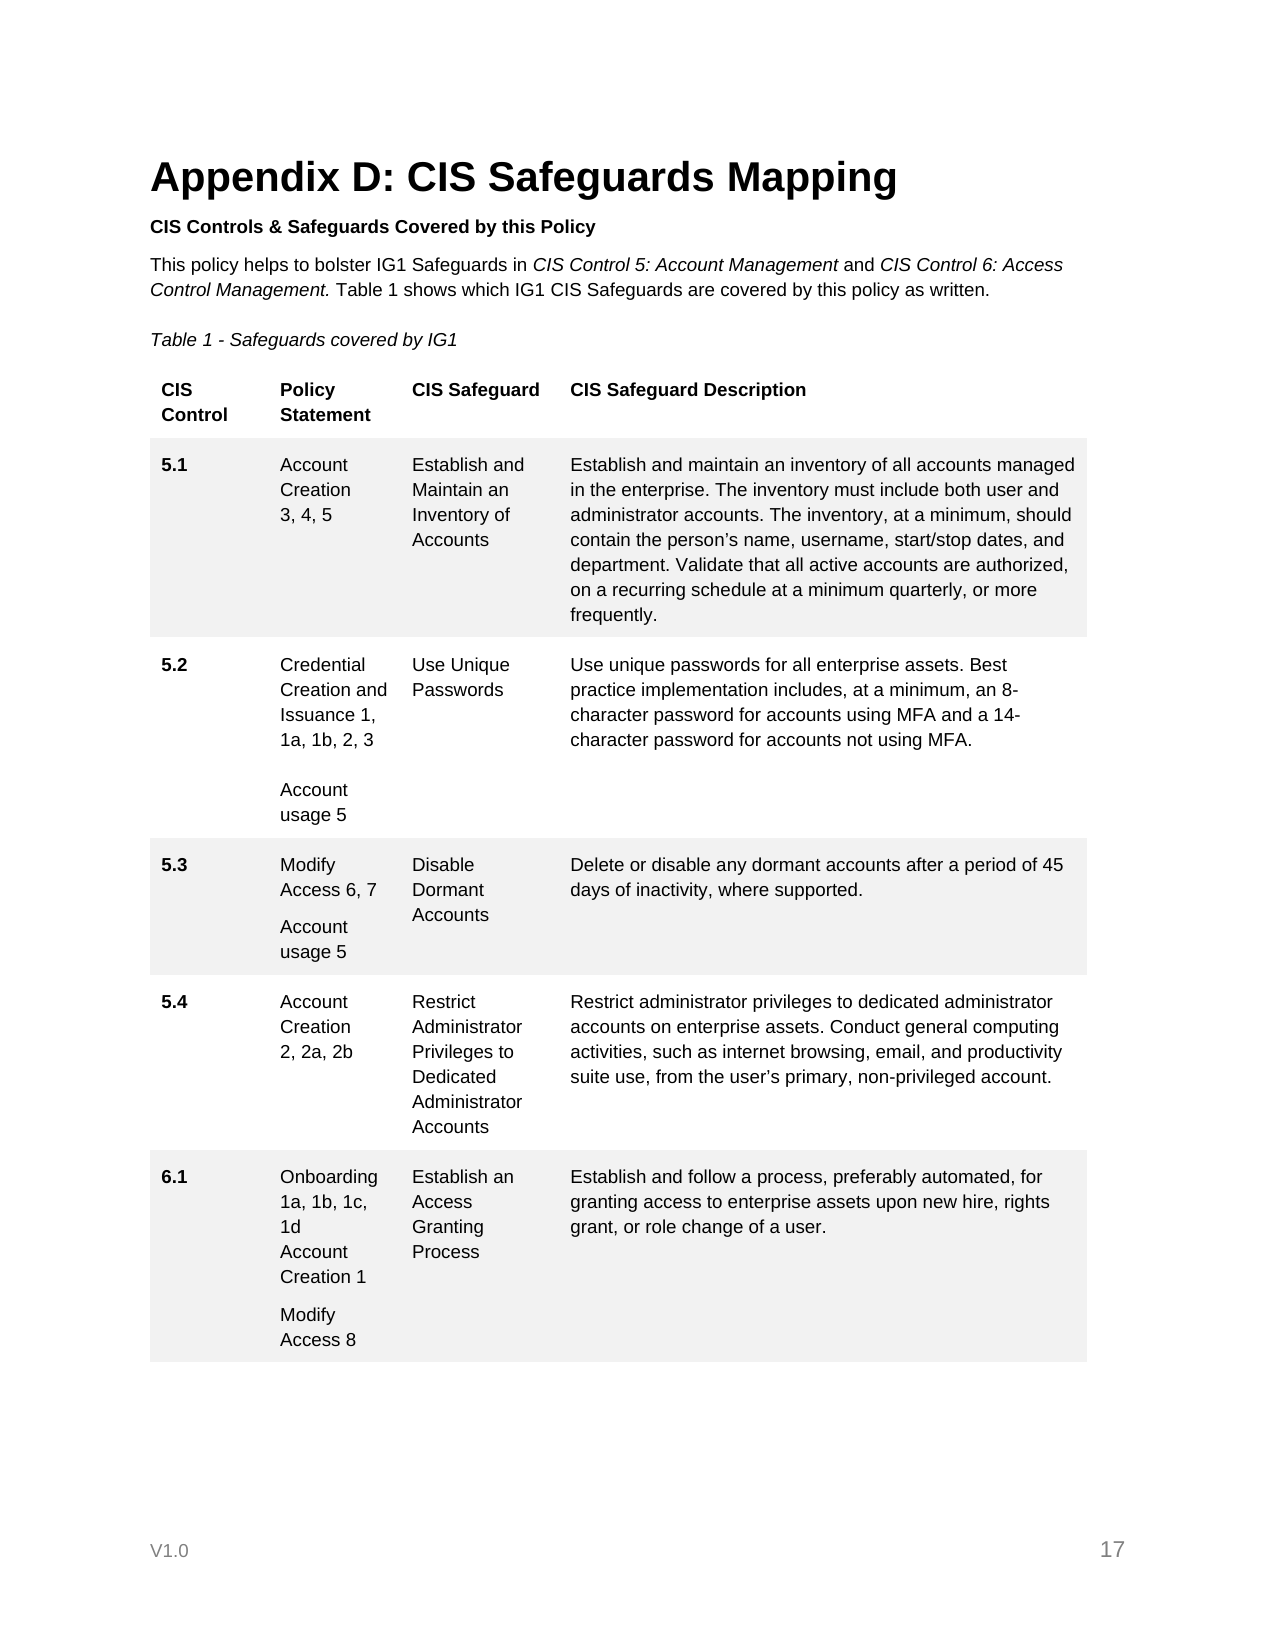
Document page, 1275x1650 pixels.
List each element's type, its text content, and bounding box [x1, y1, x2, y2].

table_cell Account Creation 3, 4, 5 [269, 438, 401, 637]
table_cell 5.2 [150, 638, 269, 837]
table_cell Establish and follow a process, preferably automated, for granting access to enterprise assets upon new hire, rights grant, or role change of a user. [559, 1150, 1087, 1362]
table_cell Credential Creation and Issuance 1, 1a, 1b, 2, 3 Account usage 5 [269, 638, 401, 837]
table_cell Account Creation 2, 2a, 2b [269, 975, 401, 1150]
text This policy helps to bolster IG1 Safeguards in CIS Control 5: Account Management and CIS Control 6: Access Control Management. Table 1 shows which IG1 CIS Safeguards are covered by this policy as written. [150, 250, 1125, 300]
text Table 1 - Safeguards covered by IG1 [150, 325, 1125, 350]
table_cell Use Unique Passwords [401, 638, 559, 837]
table_cell Restrict Administrator Privileges to Dedicated Administrator Accounts [401, 975, 559, 1150]
table_cell Onboarding 1a, 1b, 1c, 1d Account Creation 1 Modify Access 8 [269, 1150, 401, 1362]
table_header Policy Statement [269, 363, 401, 437]
table_cell Establish and Maintain an Inventory of Accounts [401, 438, 559, 637]
table_cell 5.3 [150, 838, 269, 975]
table_header CIS Safeguard [401, 363, 559, 437]
subtitle Appendix D: CIS Safeguards Mapping [150, 150, 1125, 200]
table_header CIS Safeguard Description [559, 363, 1087, 437]
table_cell Delete or disable any dormant accounts after a period of 45 days of inactivity, where supported. [559, 838, 1087, 975]
table_cell Disable Dormant Accounts [401, 838, 559, 975]
table_cell Establish and maintain an inventory of all accounts managed in the enterprise. The inventory must include both user and administrator accounts. The inventory, at a minimum, should contain the person’s name, username, start/stop dates, and department. Validate that all active accounts are authorized, on a recurring schedule at a minimum quarterly, or more frequently. [559, 438, 1087, 637]
table_cell Restrict administrator privileges to dedicated administrator accounts on enterprise assets. Conduct general computing activities, such as internet browsing, email, and productivity suite use, from the user’s primary, non-privileged account. [559, 975, 1087, 1150]
table_cell Establish an Access Granting Process [401, 1150, 559, 1362]
table_cell 5.1 [150, 438, 269, 637]
table_cell Modify Access 6, 7 Account usage 5 [269, 838, 401, 975]
table_cell Use unique passwords for all enterprise assets. Best practice implementation includes, at a minimum, an 8-character password for accounts using MFA and a 14-character password for accounts not using MFA. [559, 638, 1087, 837]
table_header CIS Control [150, 363, 269, 437]
text CIS Controls & Safeguards Covered by this Policy [150, 212, 1125, 237]
table_cell 6.1 [150, 1150, 269, 1362]
table_cell 5.4 [150, 975, 269, 1150]
